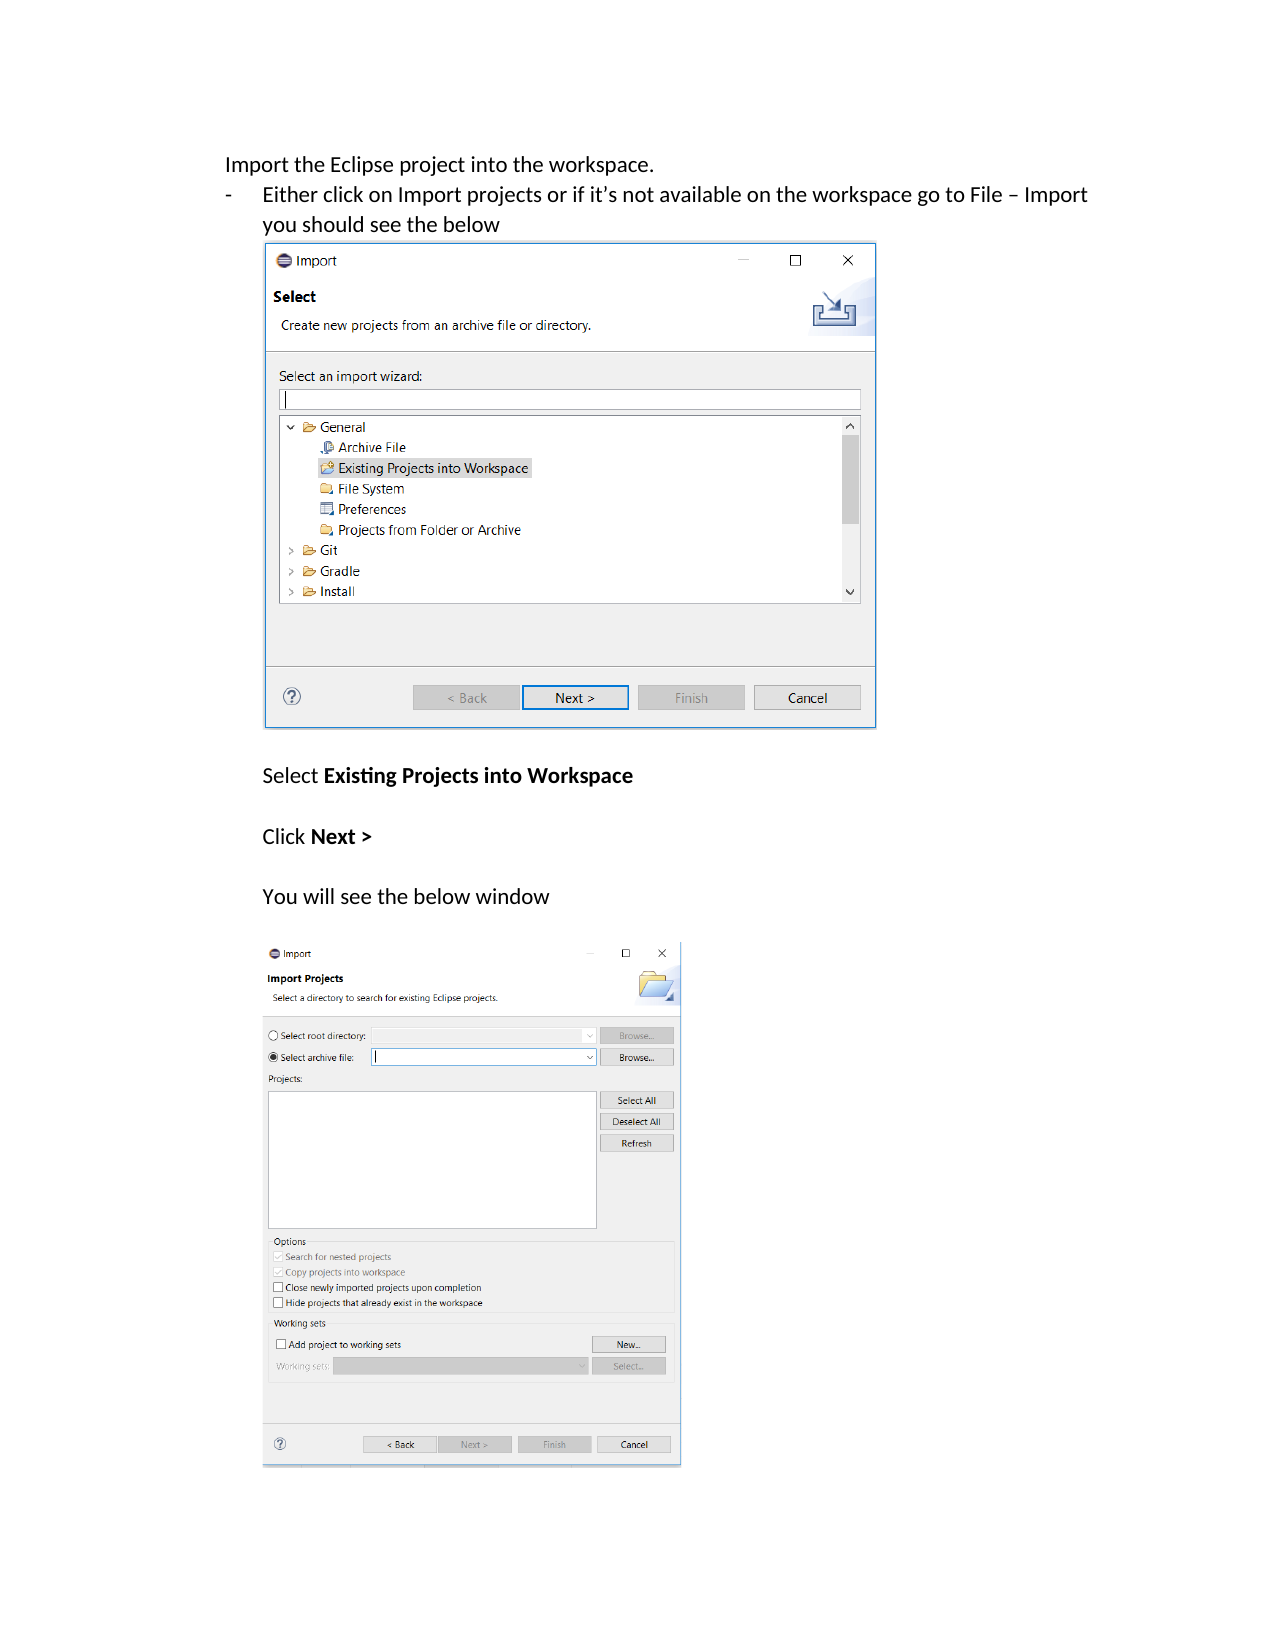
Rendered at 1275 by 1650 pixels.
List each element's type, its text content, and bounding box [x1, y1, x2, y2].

list Either click on Import projects or if it’s not available on the workspace go to File – Import you should see the below [225, 180, 1125, 238]
list Import the Eclipse project into the workspace. [225, 150, 1125, 178]
picture [262, 240, 877, 730]
picture [262, 942, 682, 1468]
list Select Existing Projects into Workspace [262, 762, 1125, 790]
list You will see the below window [262, 882, 1125, 911]
list Click Next > [262, 822, 1125, 850]
